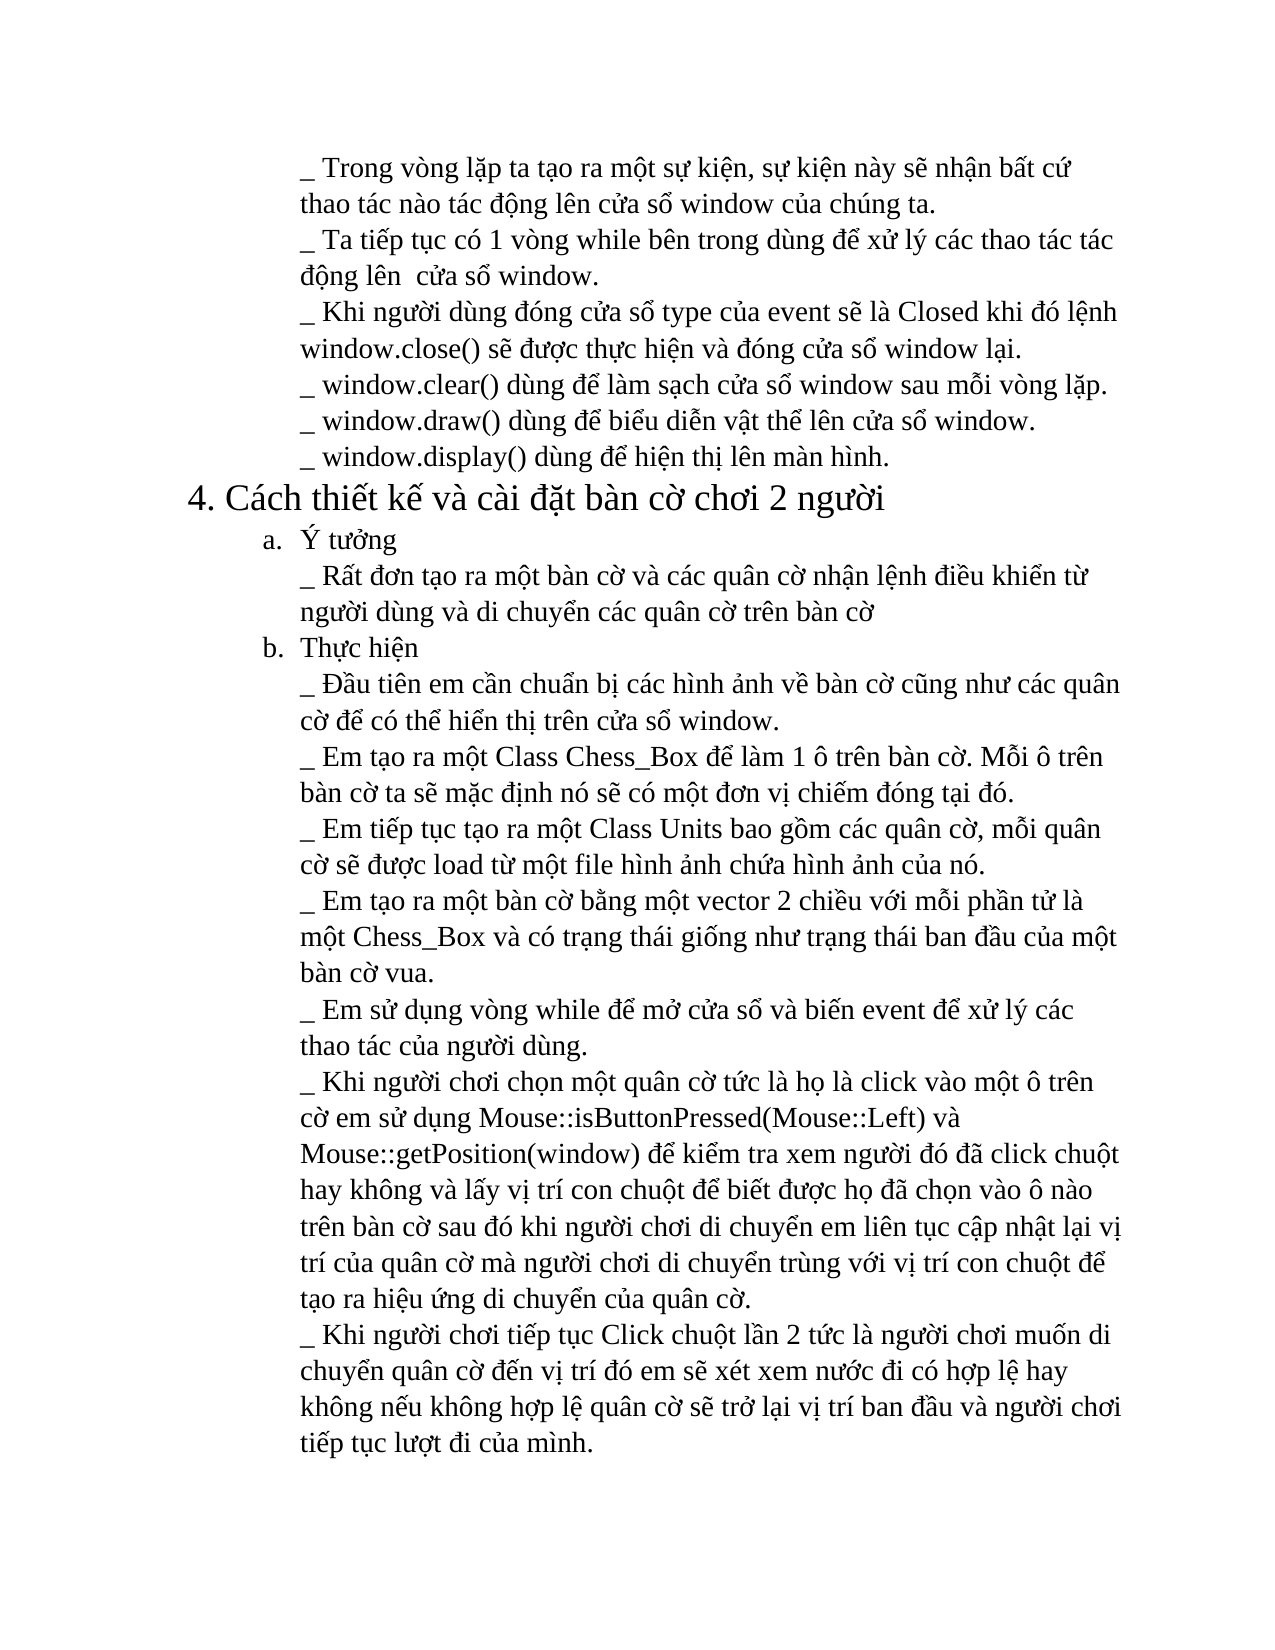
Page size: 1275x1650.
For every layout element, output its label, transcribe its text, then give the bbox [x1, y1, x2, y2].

list _ Ta tiếp tục có 1 vòng while bên trong dùng để xử lý các thao tác tác động lên cửa sổ window. [300, 222, 1125, 292]
list _ window.display() dùng để hiện thị lên màn hình. [300, 439, 1125, 473]
list _ Em tạo ra một Class Chess_Box để làm 1 ô trên bàn cờ. Mỗi ô trên bàn cờ ta sẽ mặc định nó sẽ có một đơn vị chiếm đóng tại đó. [300, 739, 1125, 808]
list _ Trong vòng lặp ta tạo ra một sự kiện, sự kiện này sẽ nhận bất cứ thao tác nào tác động lên cửa sổ window của chúng ta. [300, 150, 1125, 220]
list Ý tưởng [262, 522, 1125, 555]
list _ window.clear() dùng để làm sạch cửa sổ window sau mỗi vòng lặp. [300, 367, 1125, 400]
list _ Khi người dùng đóng cửa sổ type của event sẽ là Closed khi đó lệnh window.close() sẽ được thực hiện và đóng cửa sổ window lại. [300, 294, 1125, 364]
list _ Em sử dụng vòng while để mở cửa sổ và biến event để xử lý các thao tác của người dùng. [300, 992, 1125, 1061]
list _ window.draw() dùng để biểu diễn vật thể lên cửa sổ window. [300, 403, 1125, 437]
list _ Khi người chơi chọn một quân cờ tức là họ là click vào một ô trên cờ em sử dụng Mouse::isButtonPressed(Mouse::Left) và Mouse::getPosition(window) để kiểm tra xem người đó đã click chuột hay không và lấy vị trí con chuột để biết được họ đã chọn vào ô nào trên bàn cờ sau đó khi người chơi di chuyển em liên tục cập nhật lại vị trí của quân cờ mà người chơi di chuyển trùng với vị trí con chuột để tạo ra hiệu ứng di chuyển của quân cờ. [300, 1064, 1125, 1314]
list _ Em tạo ra một bàn cờ bằng một vector 2 chiều với mỗi phần tử là một Chess_Box và có trạng thái giống như trạng thái ban đầu của một bàn cờ vua. [300, 883, 1125, 989]
list _ Đầu tiên em cần chuẩn bị các hình ảnh về bàn cờ cũng như các quân cờ để có thể hiển thị trên cửa sổ window. [300, 666, 1125, 736]
list _ Khi người chơi tiếp tục Click chuột lần 2 tức là người chơi muốn di chuyển quân cờ đến vị trí đó em sẽ xét xem nước đi có hợp lệ hay không nếu không hợp lệ quân cờ sẽ trở lại vị trí ban đầu và người chơi tiếp tục lượt đi của mình. [300, 1317, 1125, 1459]
list _ Rất đơn tạo ra một bàn cờ và các quân cờ nhận lệnh điều khiển từ người dùng và di chuyển các quân cờ trên bàn cờ [300, 558, 1125, 628]
list _ Em tiếp tục tạo ra một Class Units bao gồm các quân cờ, mỗi quân cờ sẽ được load từ một file hình ảnh chứa hình ảnh của nó. [300, 811, 1125, 881]
list Cách thiết kế và cài đặt bàn cờ chơi 2 người [187, 475, 1125, 518]
list Thực hiện [262, 630, 1125, 664]
